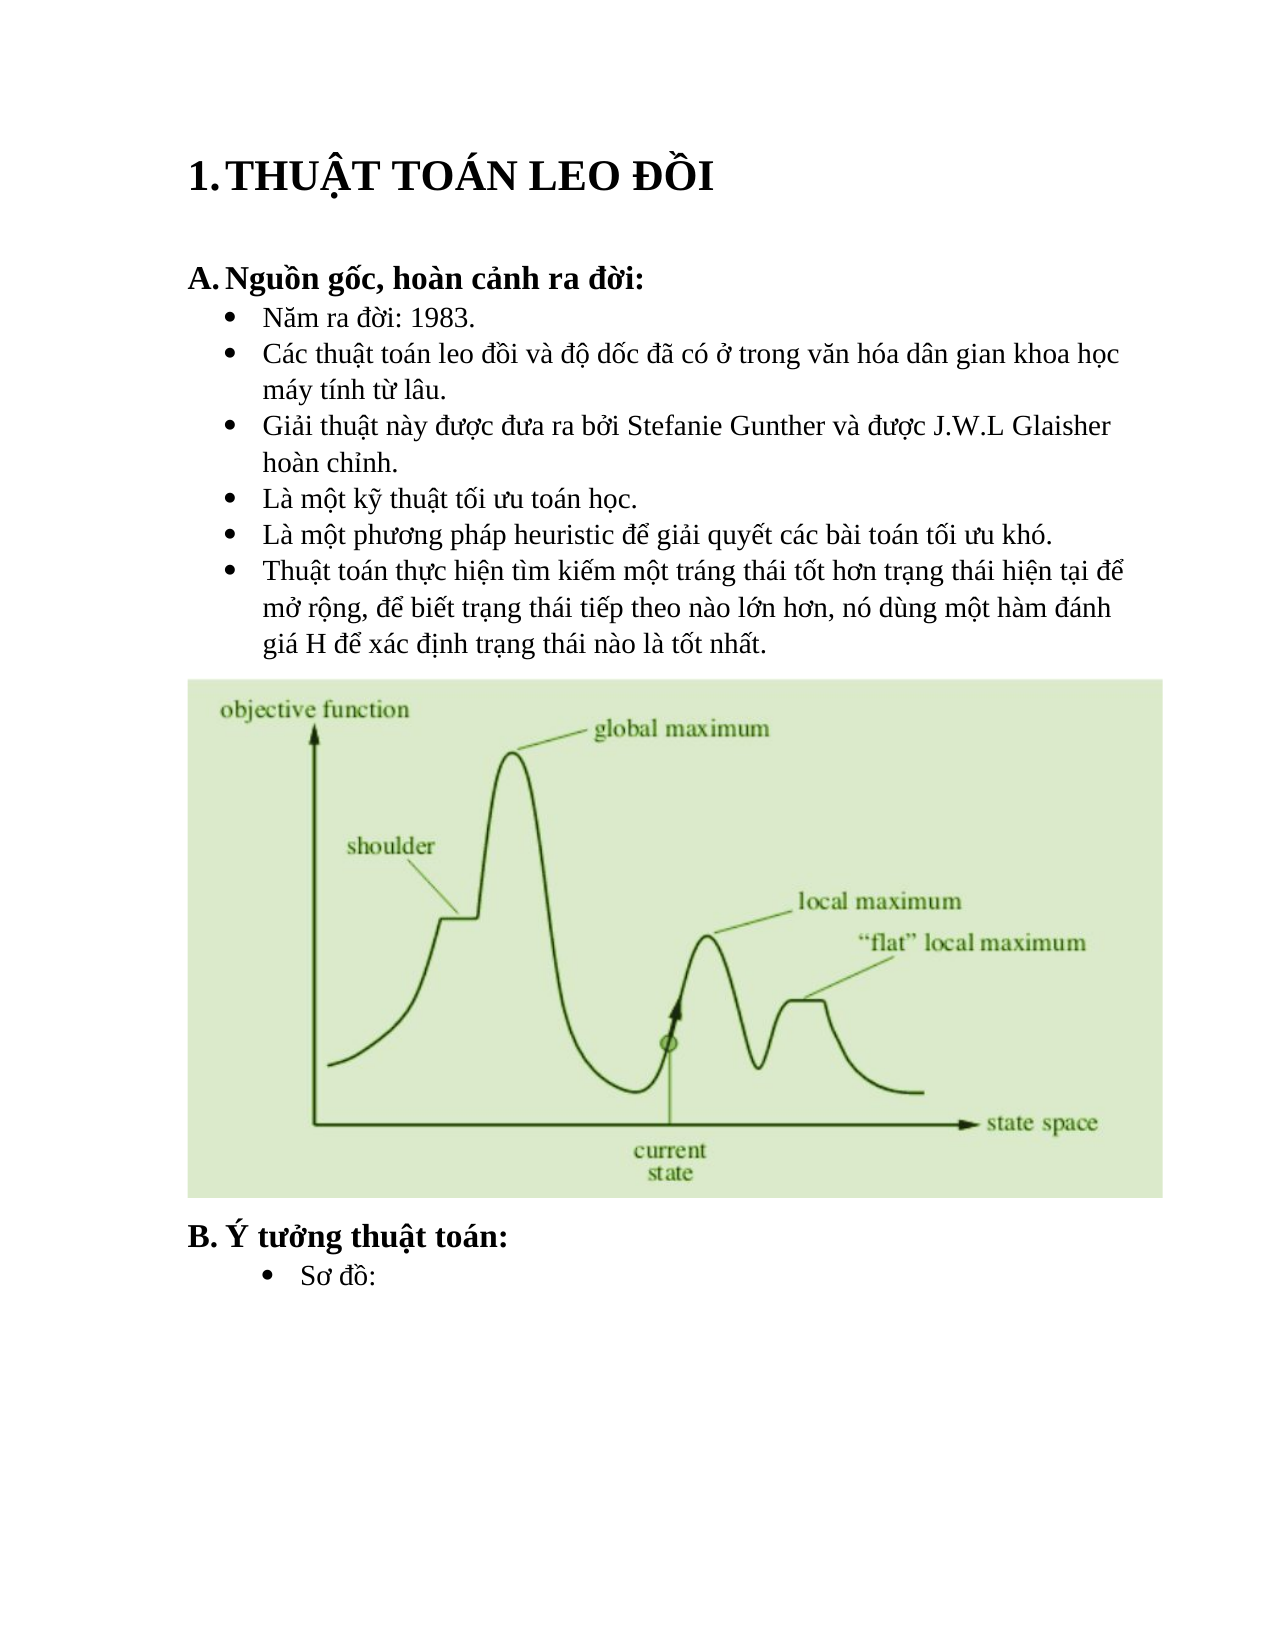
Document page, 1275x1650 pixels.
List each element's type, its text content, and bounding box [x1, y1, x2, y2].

list Năm ra đời: 1983. [225, 300, 1125, 333]
list Là một phương pháp heuristic để giải quyết các bài toán tối ưu khó. [225, 517, 1125, 551]
list Giải thuật này được đưa ra bởi Stefanie Gunther và được J.W.L Glaisher hoàn chỉnh. [225, 408, 1125, 478]
list Là một kỹ thuật tối ưu toán học. [225, 481, 1125, 514]
list Nguồn gốc, hoàn cảnh ra đời: [187, 258, 1125, 297]
list Sơ đồ: [262, 1258, 1125, 1292]
list Ý tưởng thuật toán: [187, 1217, 1125, 1255]
list Thuật toán thực hiện tìm kiếm một tráng thái tốt hơn trạng thái hiện tại để mở rộng, để biết trạng thái tiếp theo nào lớn hơn, nó dùng một hàm đánh giá H để xác định trạng thái nào là tốt nhất. [225, 553, 1125, 659]
list Các thuật toán leo đồi và độ dốc đã có ở trong văn hóa dân gian khoa học máy tính từ lâu. [225, 336, 1125, 406]
list THUẬT TOÁN LEO ĐỒI [187, 150, 1125, 200]
picture [187, 678, 1163, 1198]
